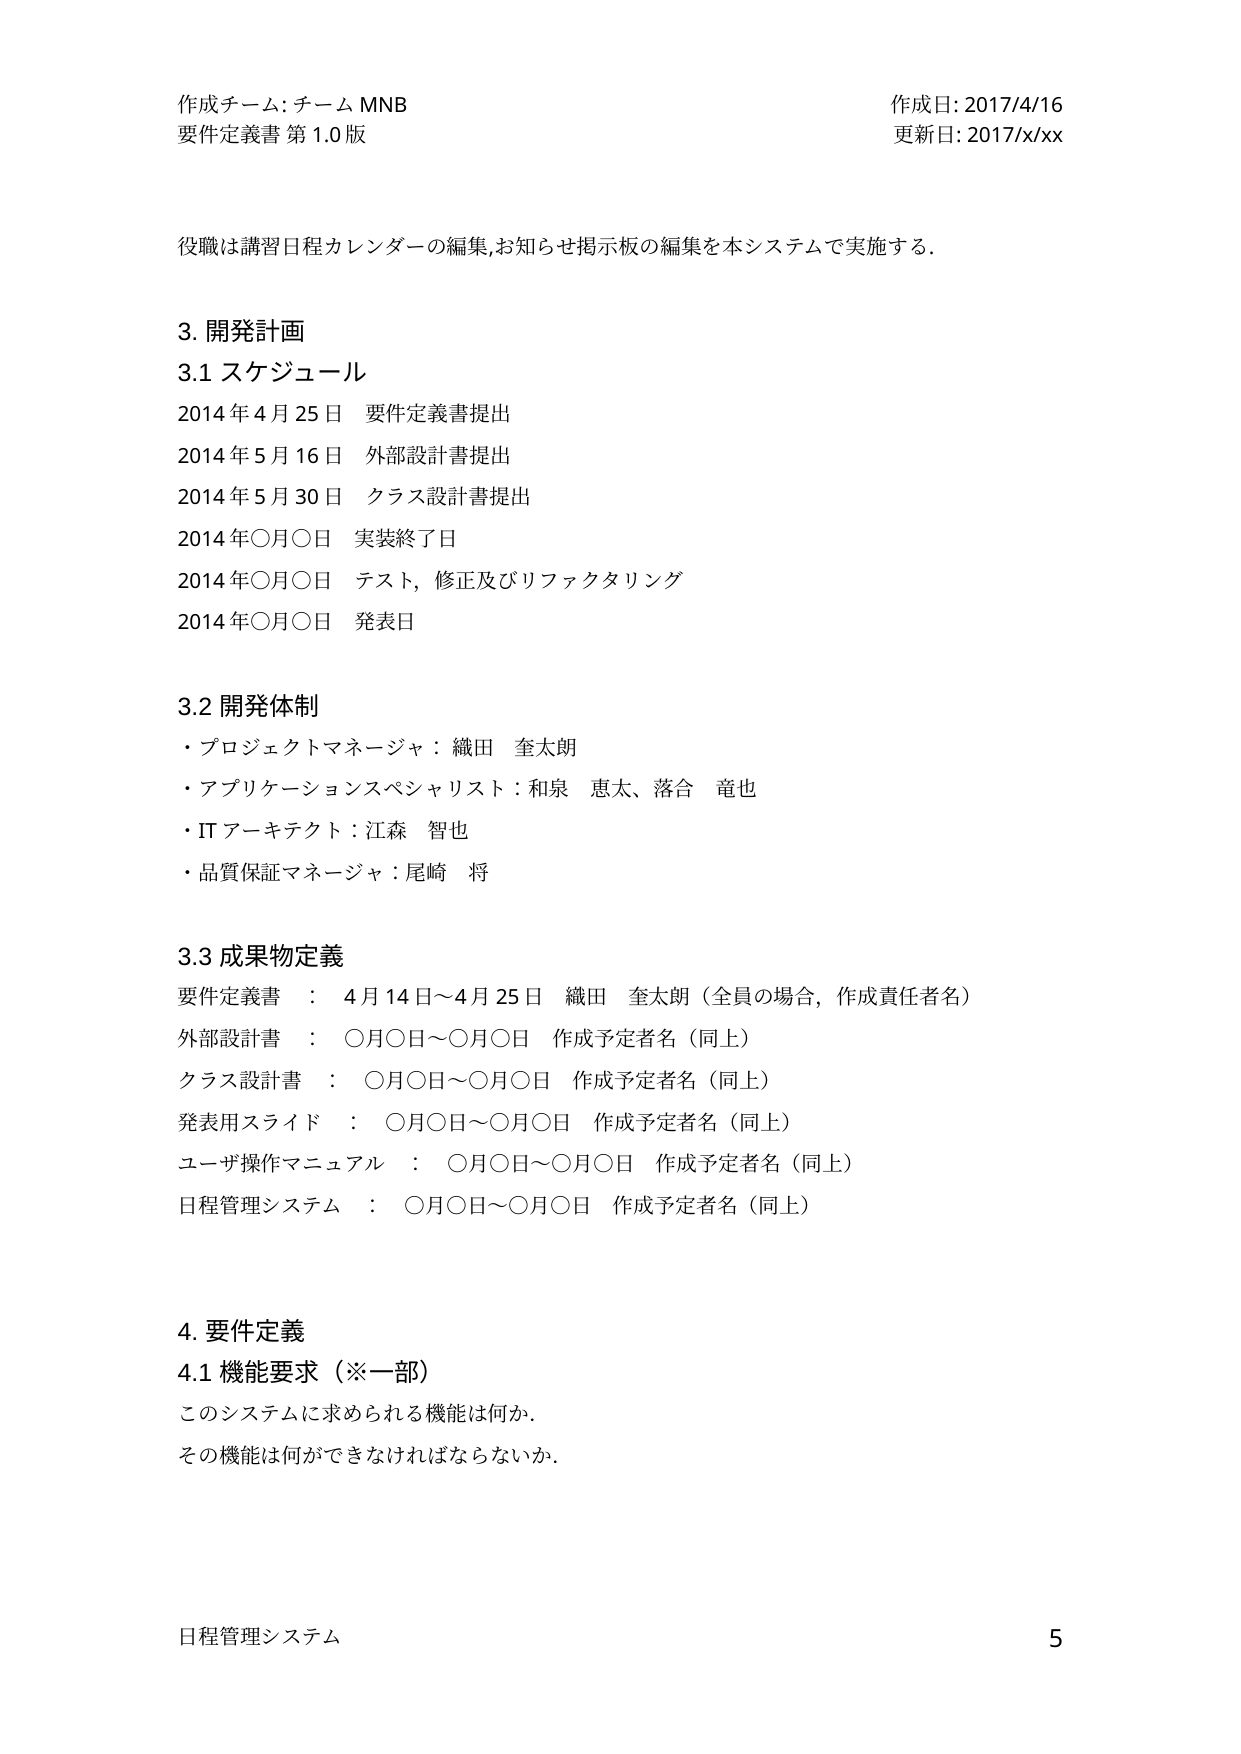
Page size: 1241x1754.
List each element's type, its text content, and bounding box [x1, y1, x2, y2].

subtitle 3. 開発計画 [177, 308, 1063, 350]
text 2014年○月○日 発表日 [177, 600, 1063, 642]
text ・品質保証マネージャ：尾崎 将 [177, 850, 1063, 892]
text 役職は講習日程カレンダーの編集,お知らせ掲示板の編集を本システムで実施する. [177, 225, 1063, 267]
text 2014年○月○日 実装終了日 [177, 517, 1063, 558]
text 2014年○月○日 テスト，修正及びリファクタリング [177, 558, 1063, 600]
text ・アプリケーションスペシャリスト：和泉 恵太、落合 竜也 [177, 767, 1063, 808]
text このシステムに求められる機能は何か． [177, 1392, 1063, 1433]
text 外部設計書 ： ○月○日～○月○日 作成予定者名（同上） [177, 1017, 1063, 1058]
subtitle 3.2 開発体制 [177, 683, 1063, 725]
text 2014年5月30日 クラス設計書提出 [177, 475, 1063, 517]
subtitle 4. 要件定義 [177, 1308, 1063, 1350]
subtitle 4.1 機能要求（※一部） [177, 1350, 1063, 1392]
text その機能は何ができなければならないか． [177, 1433, 1063, 1475]
text 2014年4月25日 要件定義書提出 [177, 392, 1063, 433]
text ・ITアーキテクト：江森 智也 [177, 808, 1063, 850]
text 要件定義書 ： 4月14日～4月25日 織田 奎太朗（全員の場合，作成責任者名） [177, 975, 1063, 1017]
text クラス設計書 ： ○月○日～○月○日 作成予定者名（同上） [177, 1058, 1063, 1100]
subtitle 3.1 スケジュール [177, 350, 1063, 392]
text ユーザ操作マニュアル ： ○月○日～○月○日 作成予定者名（同上） [177, 1142, 1063, 1183]
text 日程管理システム ： ○月○日～○月○日 作成予定者名（同上） [177, 1183, 1063, 1225]
text ・プロジェクトマネージャ： 織田 奎太朗 [177, 725, 1063, 767]
subtitle 3.3 成果物定義 [177, 933, 1063, 975]
text 発表用スライド ： ○月○日～○月○日 作成予定者名（同上） [177, 1100, 1063, 1142]
text 2014年5月16日 外部設計書提出 [177, 433, 1063, 475]
